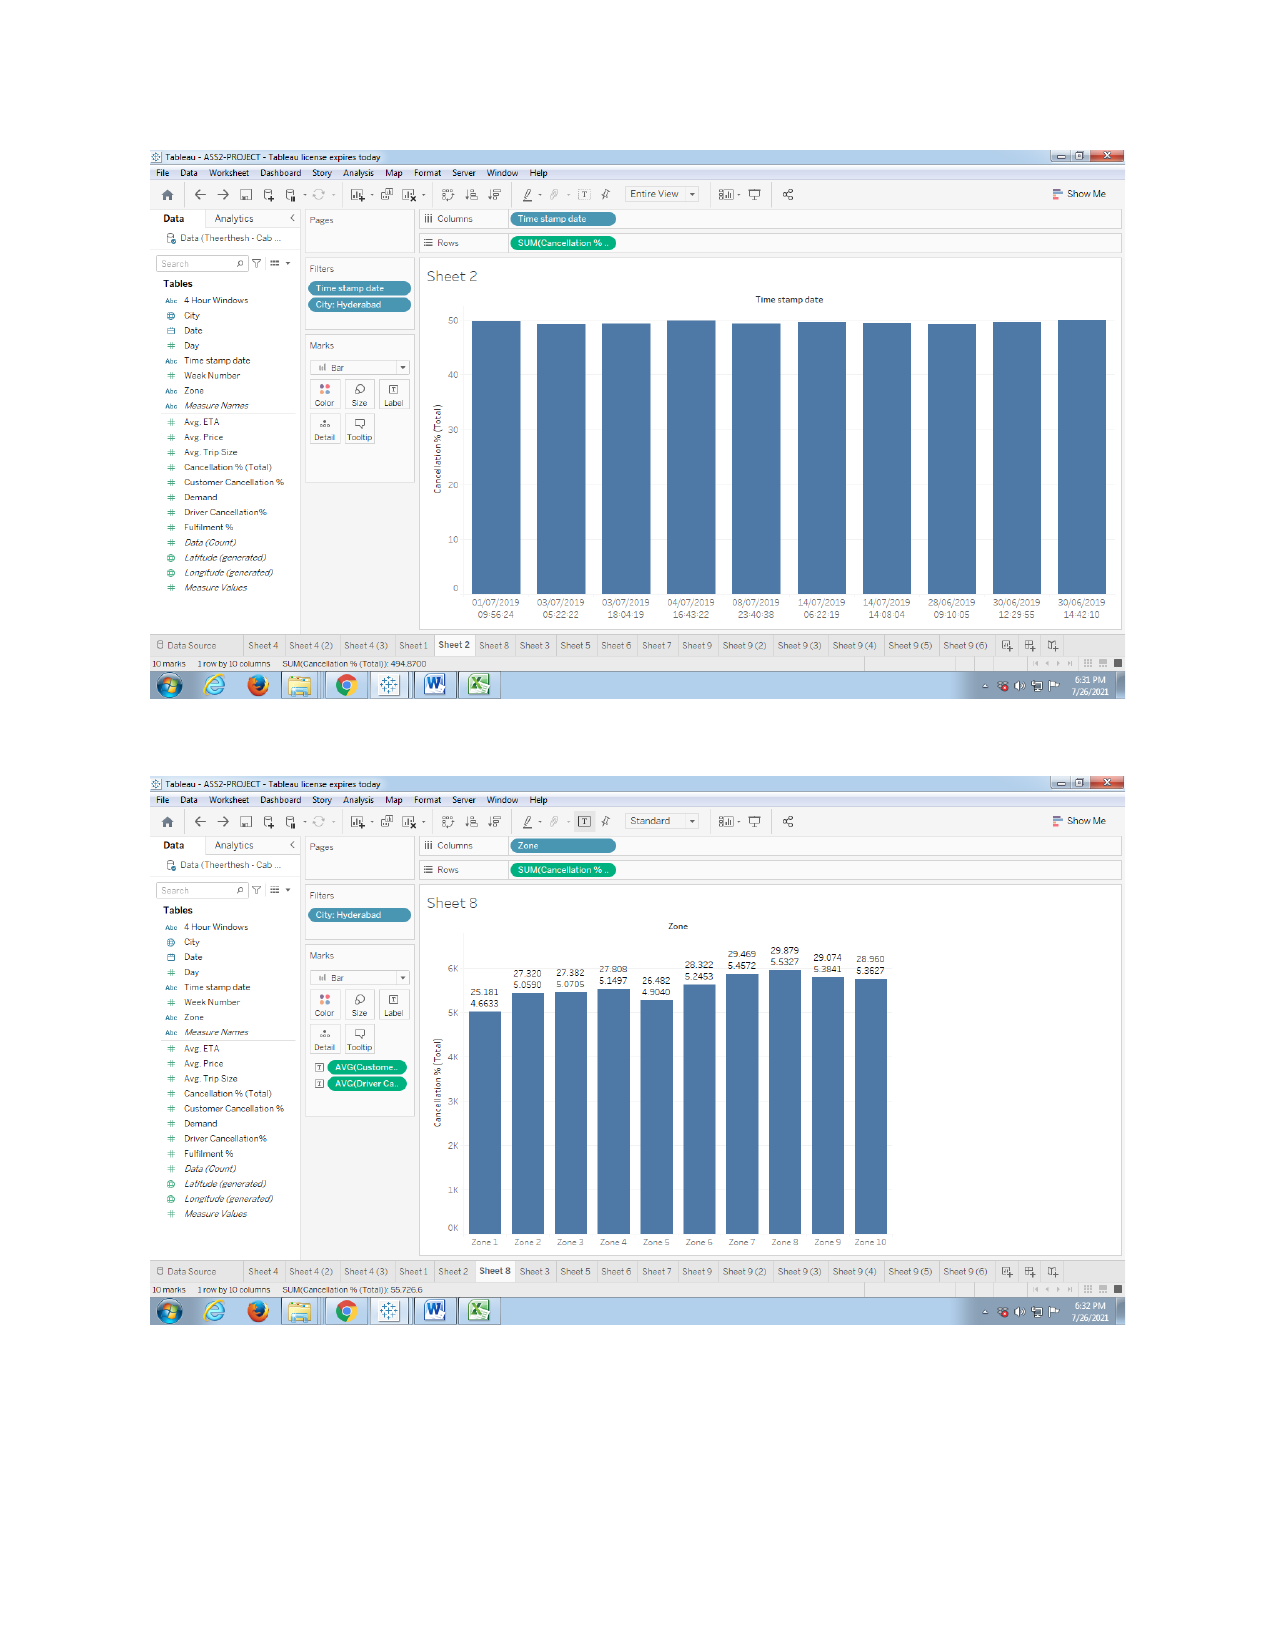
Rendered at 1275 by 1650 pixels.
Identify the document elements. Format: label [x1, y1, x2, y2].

picture [150, 150, 1125, 699]
picture [150, 776, 1125, 1325]
